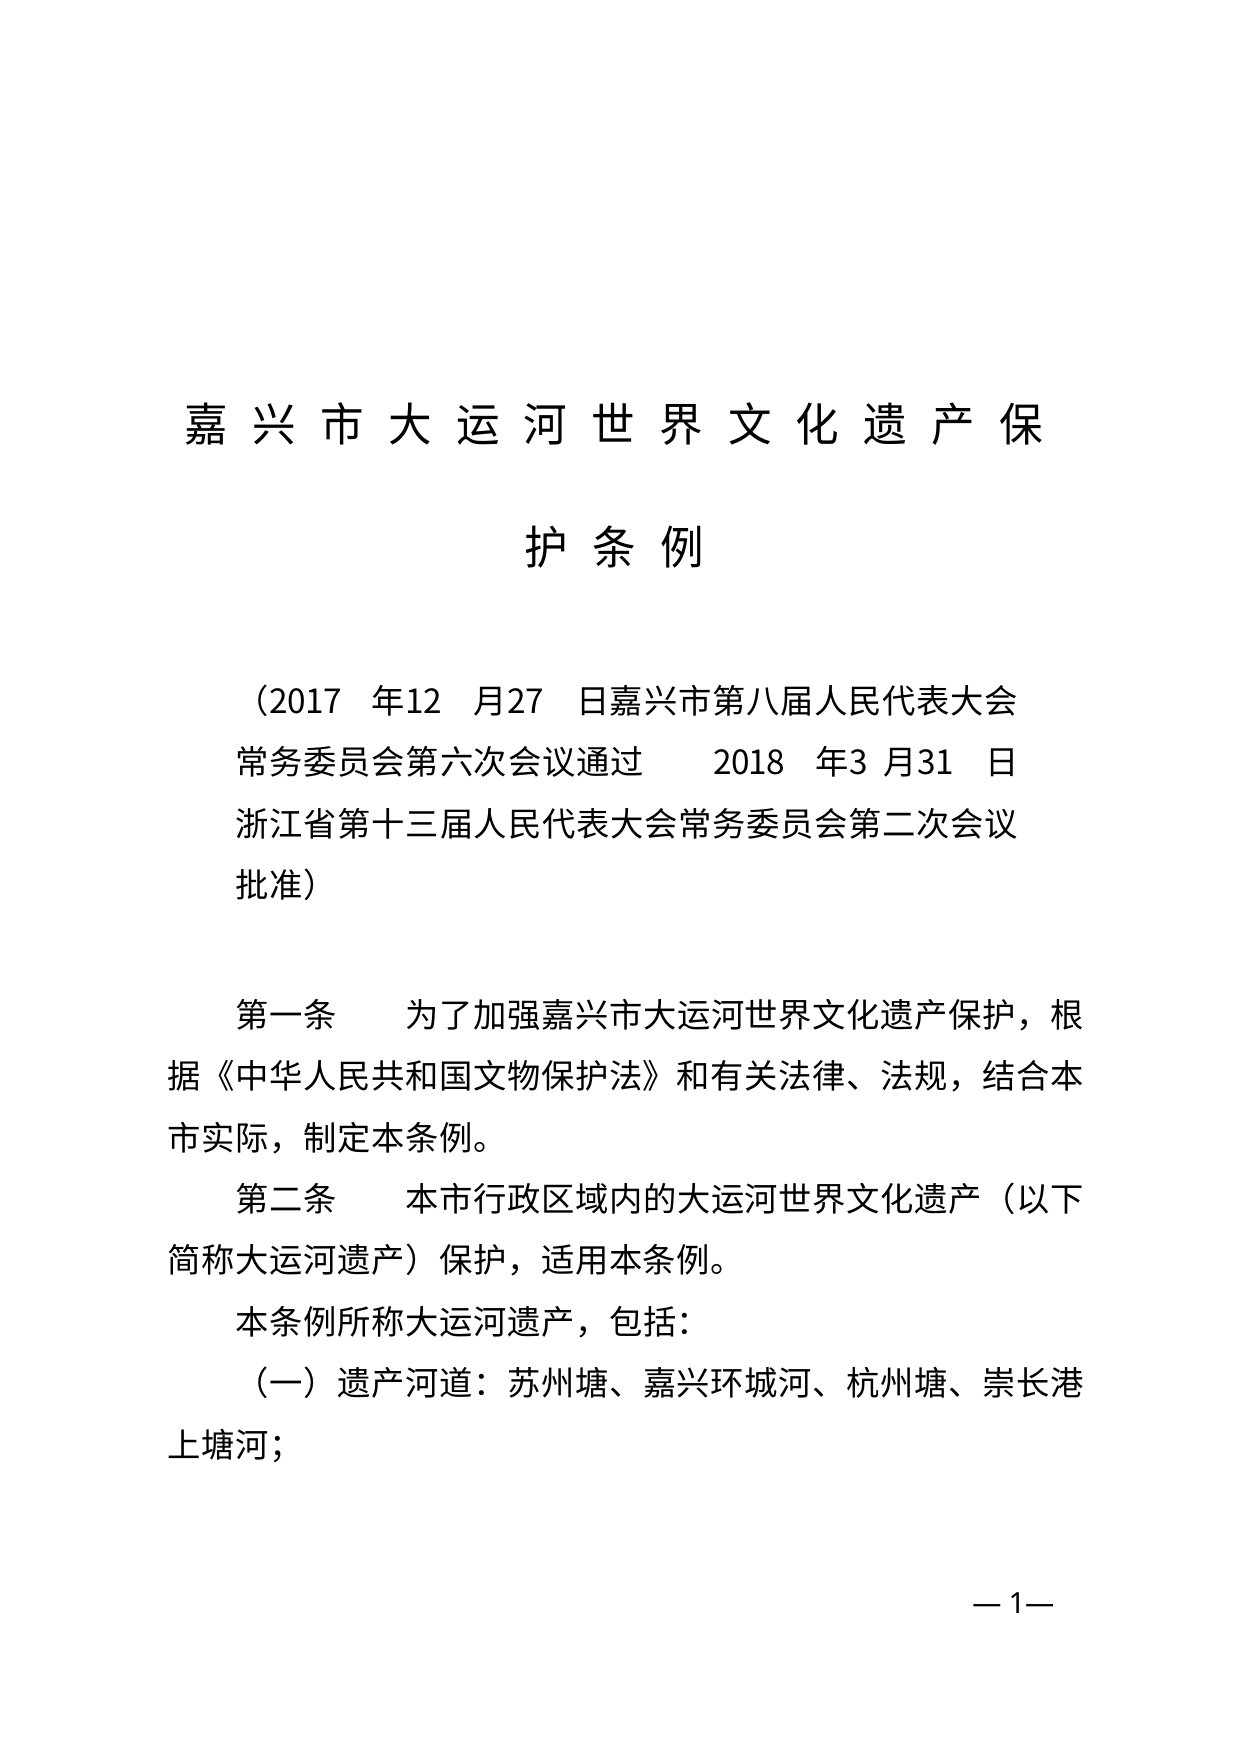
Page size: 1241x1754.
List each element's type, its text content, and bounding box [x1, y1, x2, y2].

text 本条例所称大运河遗产，包括： [168, 1289, 1084, 1351]
text （一）遗产河道：苏州塘、嘉兴环城河、杭州塘、崇长港、上塘河； [168, 1351, 1084, 1473]
text 第一条 为了加强嘉兴市大运河世界文化遗产保护，根据《中华人民共和国文物保护法》和有关法律、法规，结合本市实际，制定本条例。 [168, 982, 1084, 1166]
text （2017年12月27日嘉兴市第八届人民代表大会常务委员会第六次会议通过 2018年3月31日浙江省第十三届人民代表大会常务委员会第二次会议批准） [233, 668, 1019, 914]
text 第二条 本市行政区域内的大运河世界文化遗产（以下简称大运河遗产）保护，适用本条例。 [168, 1166, 1084, 1289]
text 嘉兴市大运河世界文化遗产保护条例 [168, 361, 1084, 606]
